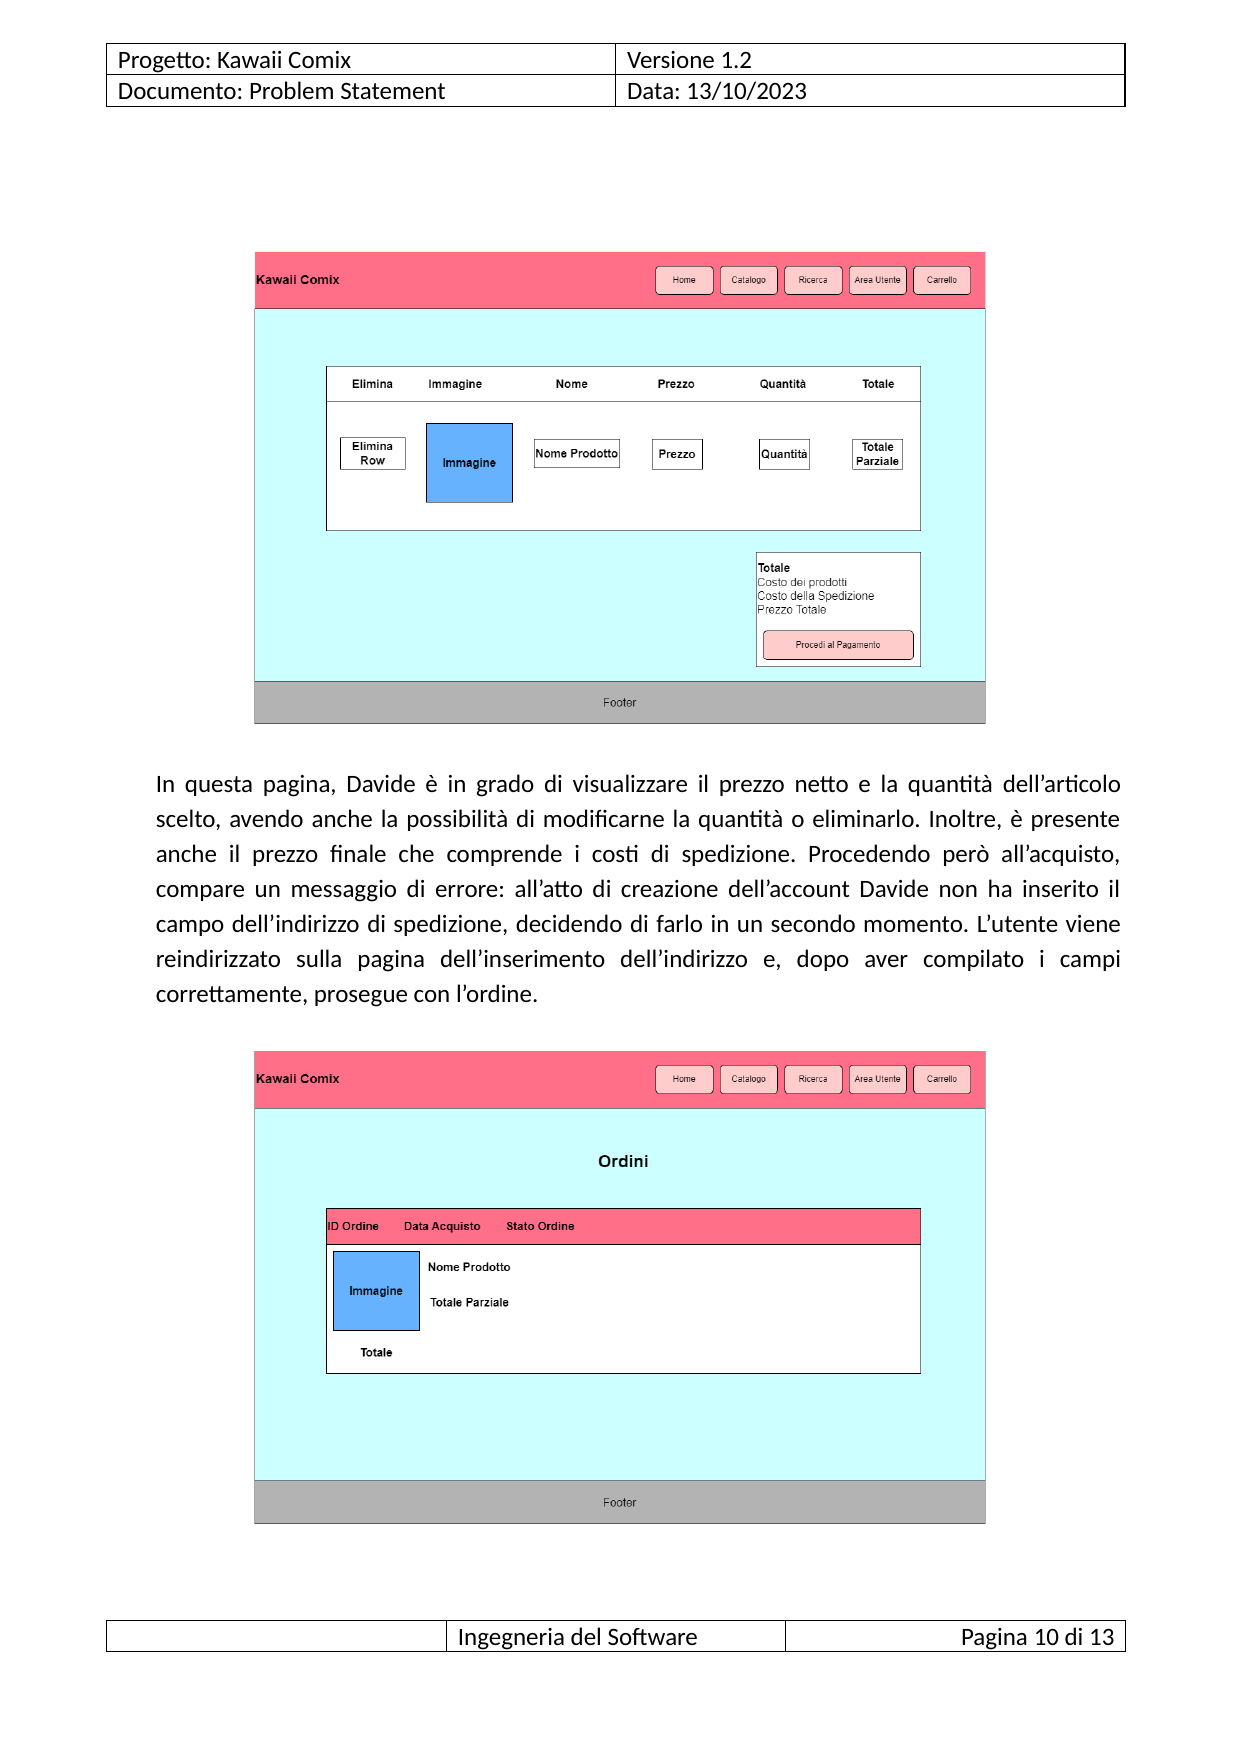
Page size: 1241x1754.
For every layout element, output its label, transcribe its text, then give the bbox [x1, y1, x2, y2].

picture [254, 1051, 986, 1524]
picture [254, 251, 986, 724]
list In questa pagina, Davide è in grado di visualizzare il prezzo netto e la quantità dell’articolo scelto, avendo anche la possibilità di modificarne la quantità o eliminarlo. Inoltre, è presente anche il prezzo finale che comprende i costi di spedizione. Procedendo però all’acquisto, compare un messaggio di errore: all’atto di creazione dell’account Davide non ha inserito il campo dell’indirizzo di spedizione, decidendo di farlo in un secondo momento. L’utente viene reindirizzato sulla pagina dell’inserimento dell’indirizzo e, dopo aver compilato i campi correttamente, prosegue con l’ordine. [156, 768, 1122, 1008]
